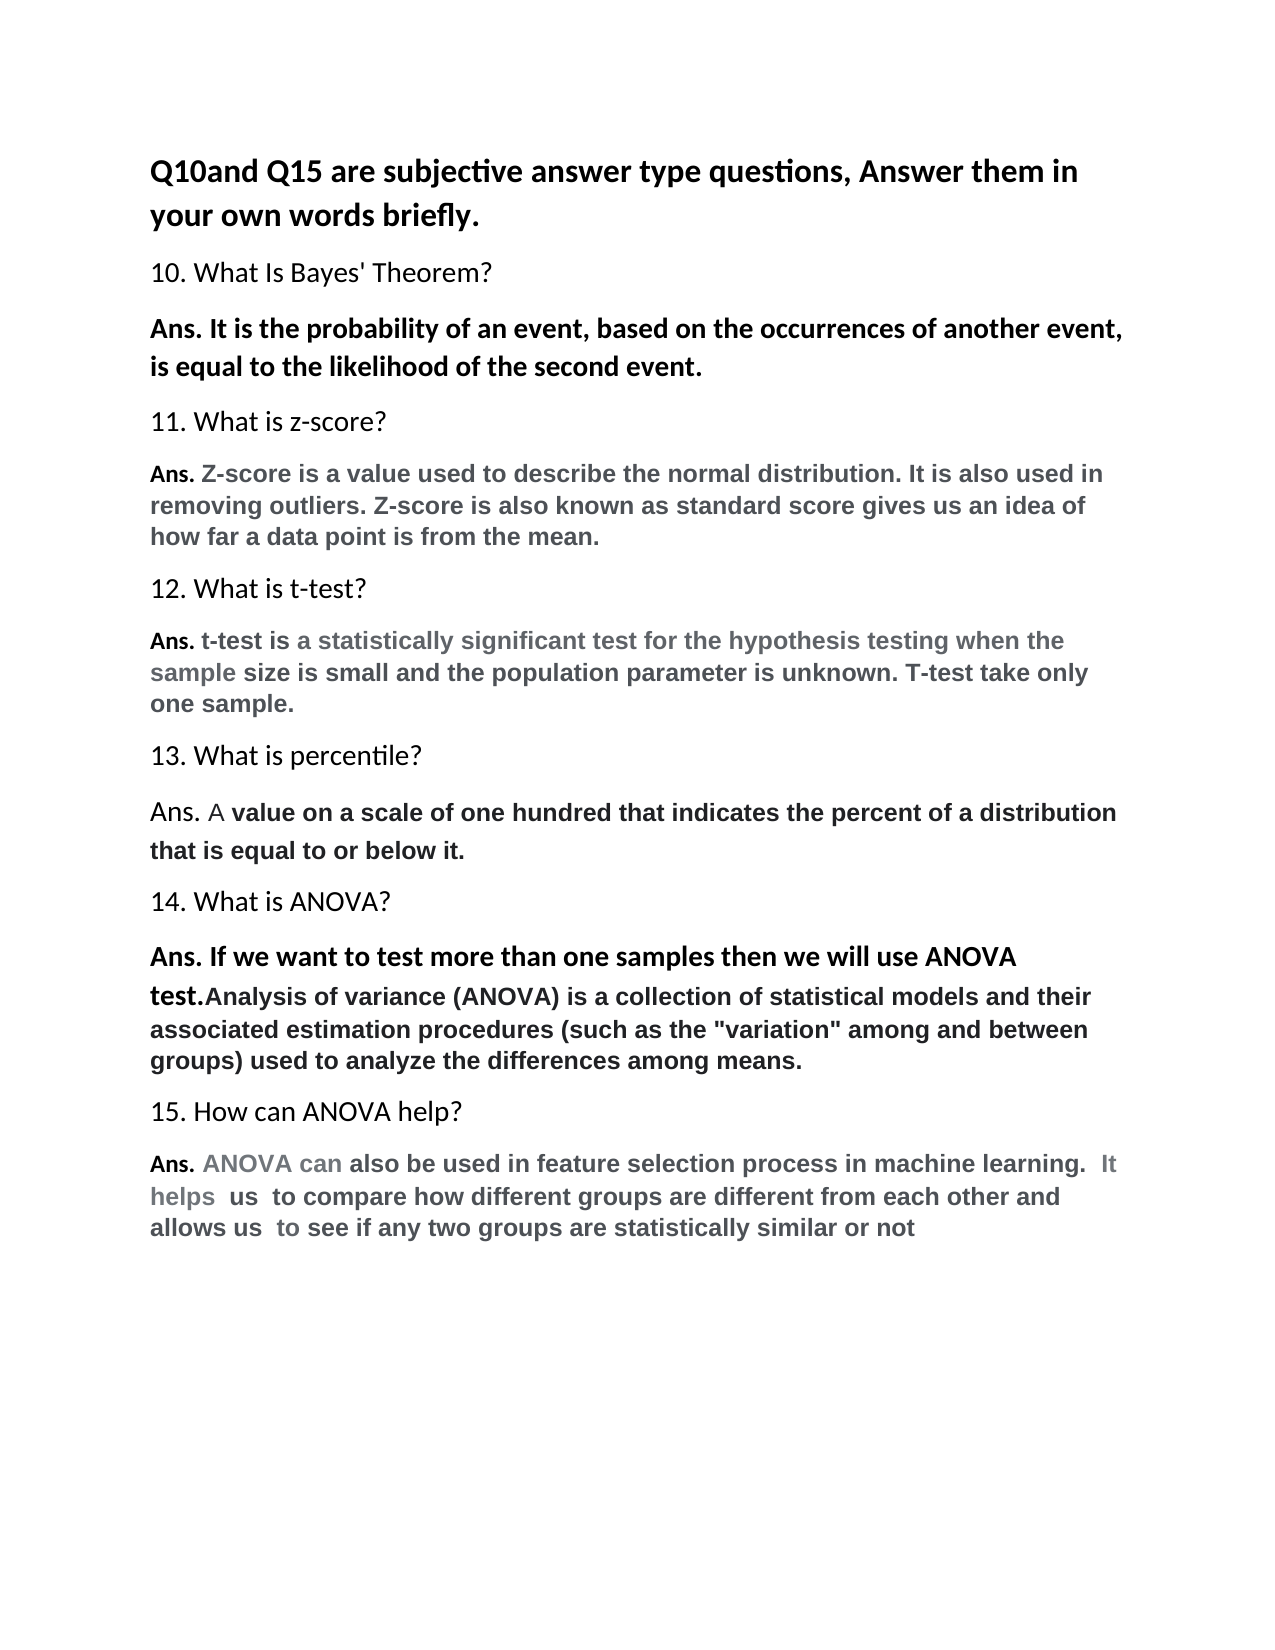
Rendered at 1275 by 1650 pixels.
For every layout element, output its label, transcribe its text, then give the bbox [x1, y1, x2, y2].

text 14. What is ANOVA? [150, 883, 1125, 919]
text 12. What is t-test? [150, 570, 1125, 606]
text Q10and Q15 are subjective answer type questions, Answer them in your own words briefly. [150, 150, 1125, 235]
text Ans. t-test is a statistically significant test for the hypothesis testing when the sample size is small and the population parameter is unknown. T-test take only one sample. [150, 625, 1125, 718]
text 15. How can ANOVA help? [150, 1093, 1125, 1129]
text 11. What is z-score? [150, 403, 1125, 439]
text 13. What is percentile? [150, 737, 1125, 772]
text Ans. If we want to test more than one samples then we will use ANOVA test.Analysis of variance (ANOVA) is a collection of statistical models and their associated estimation procedures (such as the "variation" among and between groups) used to analyze the differences among means. [150, 938, 1125, 1074]
text Ans. ANOVA can also be used in feature selection process in machine learning. It helps us to compare how different groups are different from each other and allows us to see if any two groups are statistically similar or not [150, 1149, 1125, 1241]
text Ans. It is the probability of an event, based on the occurrences of another event, is equal to the likelihood of the second event. [150, 310, 1125, 384]
text Ans. A value on a scale of one hundred that indicates the percent of a distribution that is equal to or below it. [150, 792, 1125, 867]
text 10. What Is Bayes' Theorem? [150, 254, 1125, 290]
text Ans. Z-score is a value used to describe the normal distribution. It is also used in removing outliers. Z-score is also known as standard score gives us an idea of how far a data point is from the mean. [150, 458, 1125, 551]
